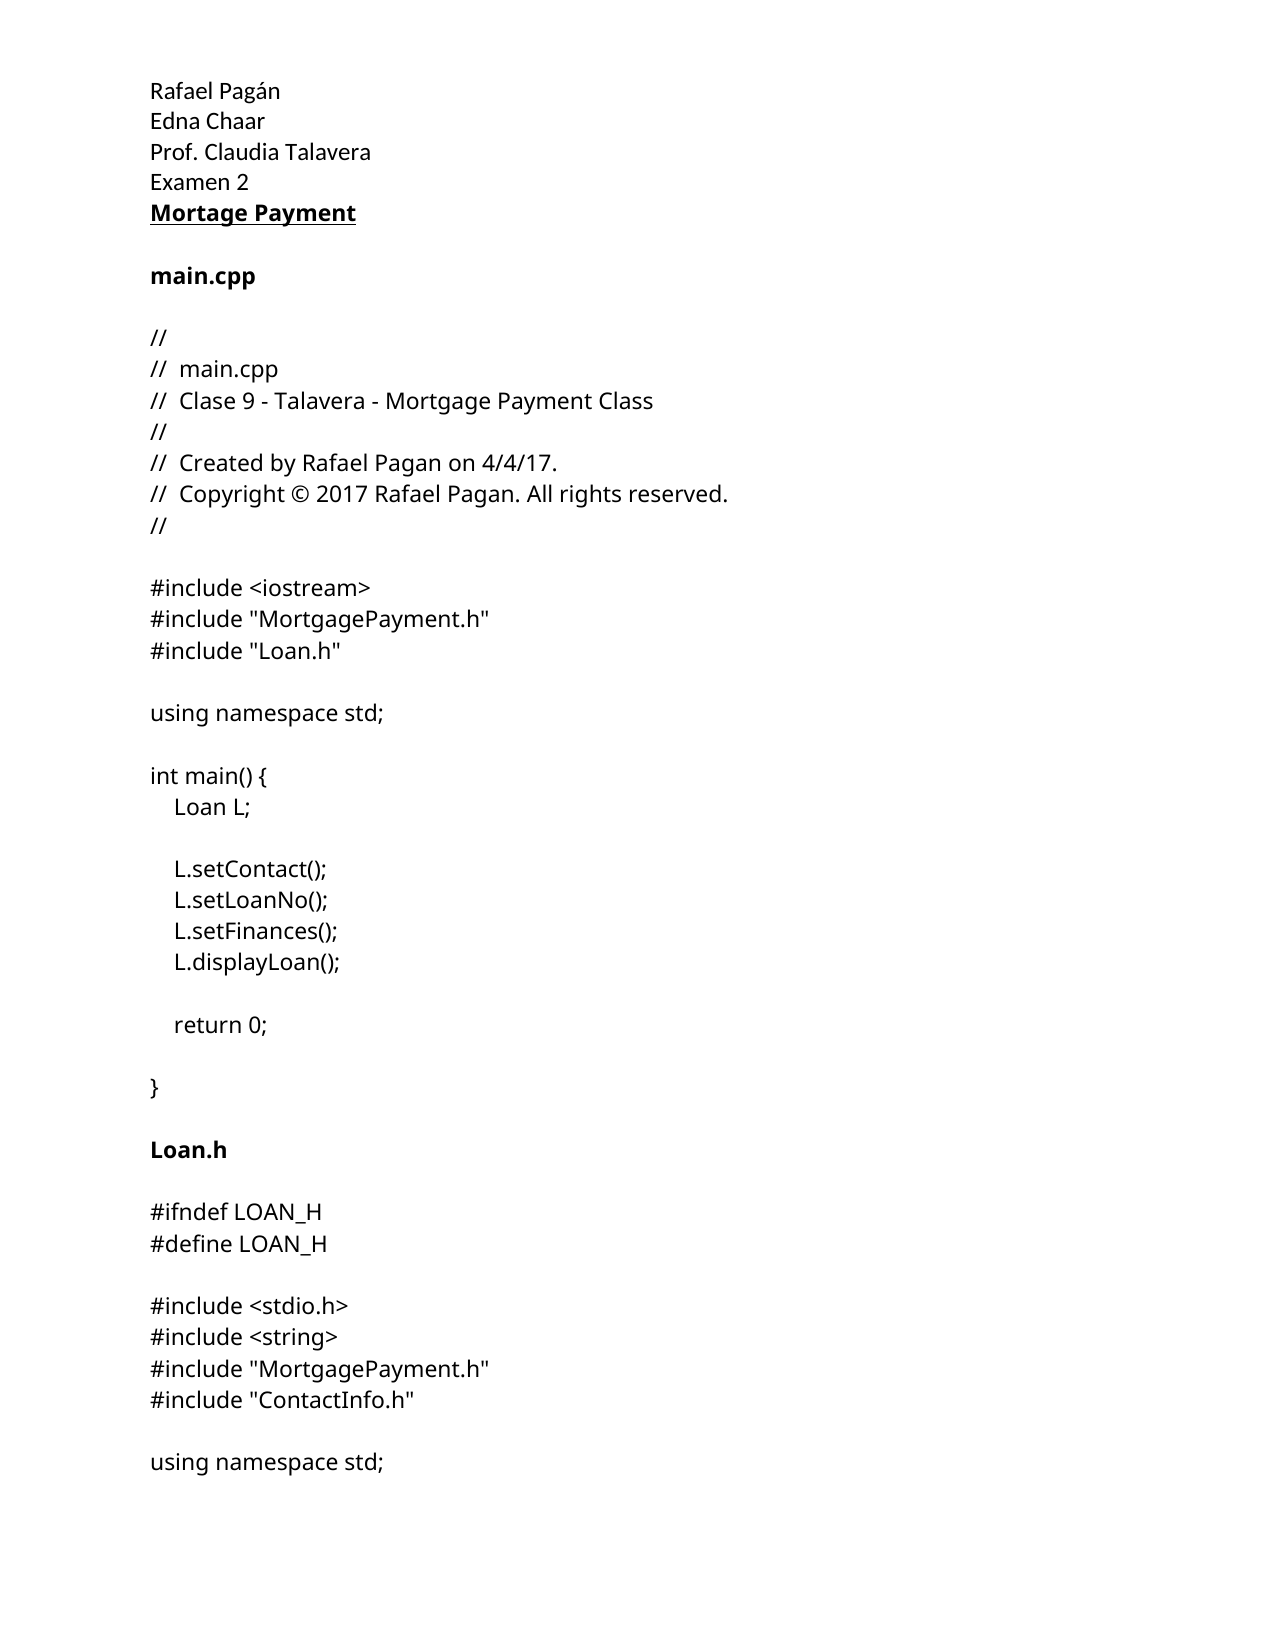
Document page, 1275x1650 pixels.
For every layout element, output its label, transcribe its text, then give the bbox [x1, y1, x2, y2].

text #define LOAN_H [150, 1228, 1125, 1259]
text // Created by Rafael Pagan on 4/4/17. [150, 447, 1125, 478]
text // Copyright © 2017 Rafael Pagan. All rights reserved. [150, 478, 1125, 509]
text #ifndef LOAN_H [150, 1196, 1125, 1228]
text L.setContact(); [150, 853, 1125, 884]
text #include <string> [150, 1321, 1125, 1353]
text return 0; [150, 1009, 1125, 1040]
text L.setFinances(); [150, 915, 1125, 946]
text int main() { [150, 759, 1125, 791]
text Loan.h [150, 1134, 1125, 1165]
text #include <iostream> [150, 572, 1125, 603]
text #include "MortgagePayment.h" [150, 603, 1125, 634]
text #include "MortgagePayment.h" [150, 1353, 1125, 1384]
text Mortage Payment [150, 197, 1125, 228]
text Loan L; [150, 791, 1125, 822]
text #include <stdio.h> [150, 1290, 1125, 1321]
text // [150, 416, 1125, 447]
text using namespace std; [150, 1446, 1125, 1478]
text #include "ContactInfo.h" [150, 1384, 1125, 1415]
text // [150, 322, 1125, 353]
text // [150, 509, 1125, 541]
text using namespace std; [150, 697, 1125, 728]
text main.cpp [150, 259, 1125, 291]
text #include "Loan.h" [150, 634, 1125, 666]
text } [150, 1071, 1125, 1103]
text L.displayLoan(); [150, 946, 1125, 978]
text // Clase 9 - Talavera - Mortgage Payment Class [150, 384, 1125, 416]
text L.setLoanNo(); [150, 884, 1125, 915]
text // main.cpp [150, 353, 1125, 384]
